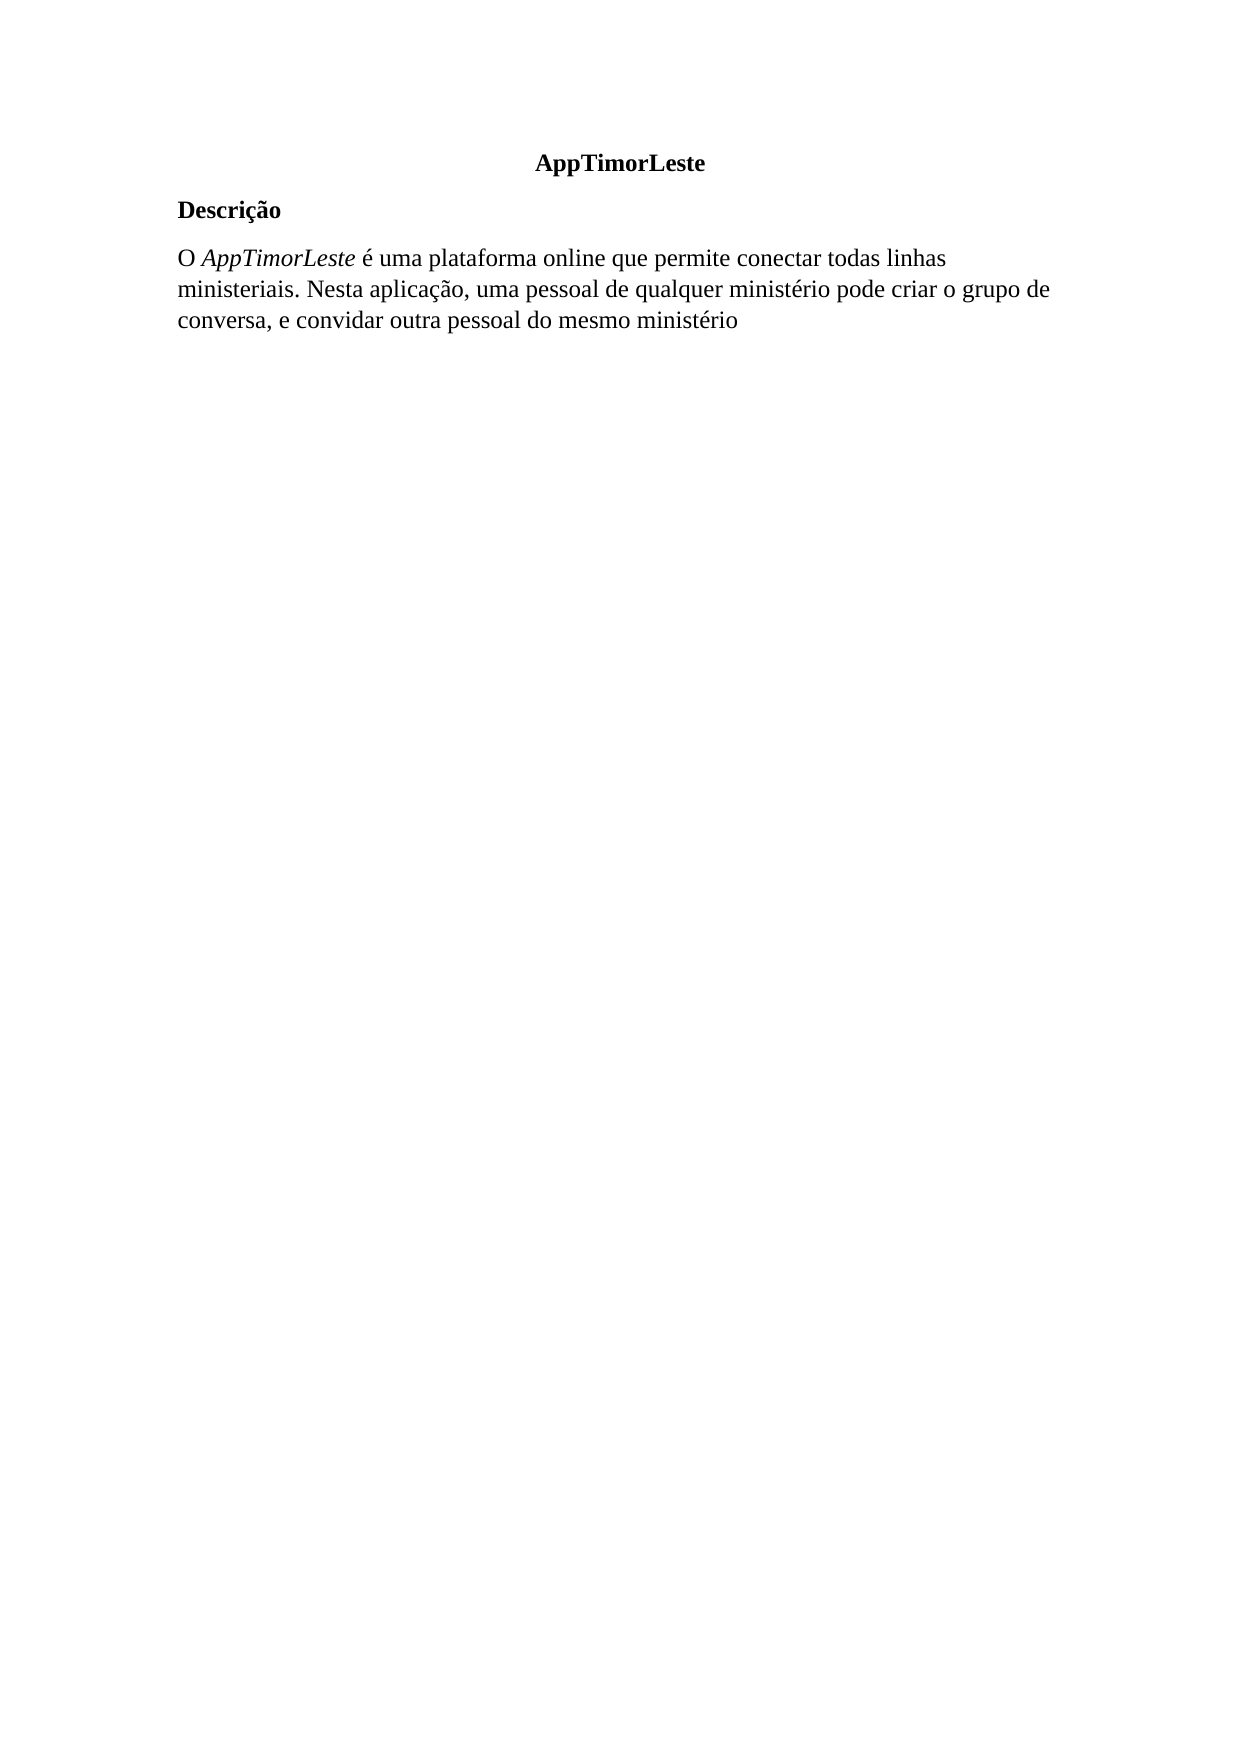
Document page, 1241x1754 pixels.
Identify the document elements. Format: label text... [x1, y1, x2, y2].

text O AppTimorLeste é uma plataforma online que permite conectar todas linhas ministeriais. Nesta aplicação, uma pessoal de qualquer ministério pode criar o grupo de conversa, e convidar outra pessoal do mesmo ministério [177, 243, 1063, 334]
text AppTimorLeste [177, 148, 1063, 176]
text Descrição [177, 195, 1063, 224]
